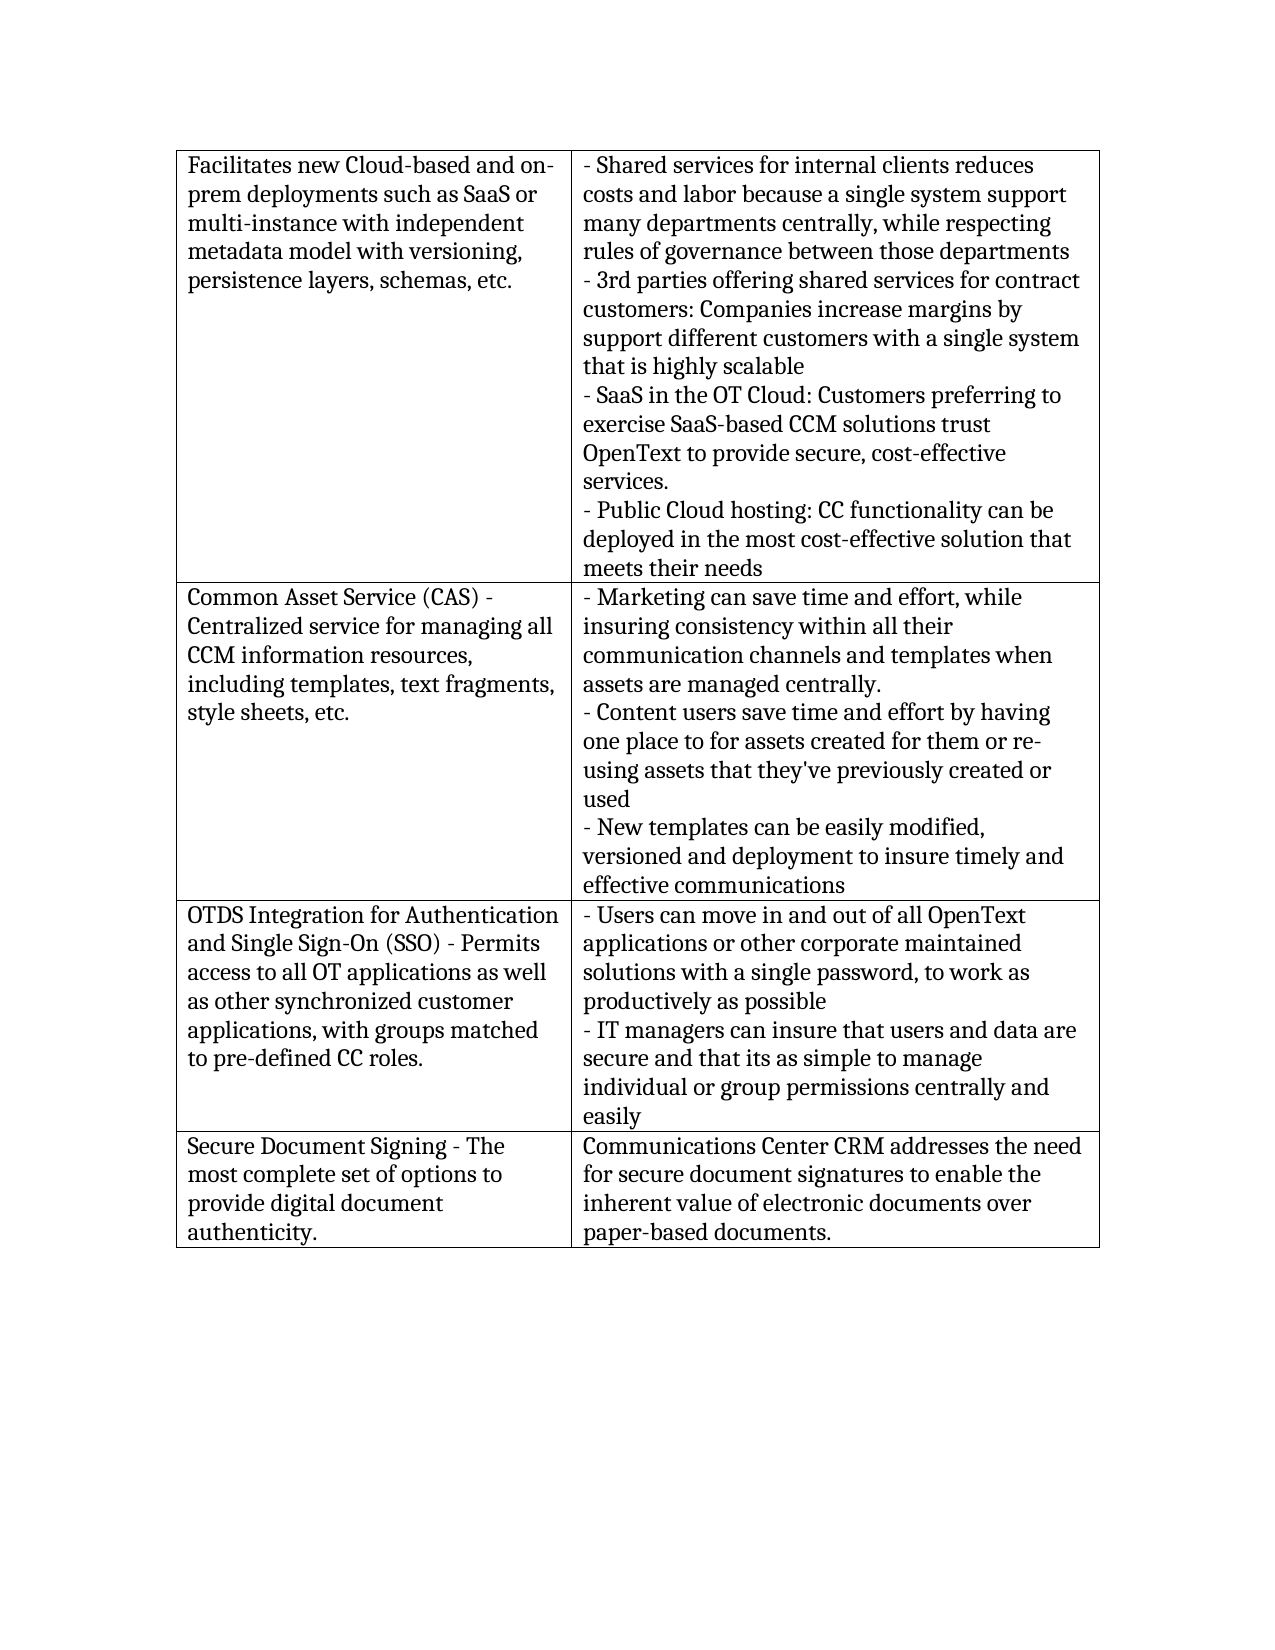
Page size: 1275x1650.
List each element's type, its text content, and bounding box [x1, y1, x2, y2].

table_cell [572, 151, 1099, 582]
table_cell Secure Document Signing - The most complete set of options to provide digital document authenticity. [177, 1132, 571, 1247]
table_cell OTDS Integration for Authentication and Single Sign-On (SSO) - Permits access to all OT applications as well as other synchronized customer applications, with groups matched to pre-defined CC roles. [177, 901, 571, 1131]
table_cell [177, 151, 571, 582]
table_cell Common Asset Service (CAS) - Centralized service for managing all CCM information resources, including templates, text fragments, style sheets, etc. [177, 583, 571, 899]
table_cell - Users can move in and out of all OpenText applications or other corporate maintained solutions with a single password, to work as productively as possible - IT managers can insure that users and data are secure and that its as simple to manage individual or group permissions centrally and easily [572, 901, 1099, 1131]
table_cell Communications Center CRM addresses the need for secure document signatures to enable the inherent value of electronic documents over paper-based documents. [572, 1132, 1099, 1247]
table_cell - Marketing can save time and effort, while insuring consistency within all their communication channels and templates when assets are managed centrally. - Content users save time and effort by having one place to for assets created for them or re-using assets that they've previously created or used - New templates can be easily modified, versioned and deployment to insure timely and effective communications [572, 583, 1099, 899]
